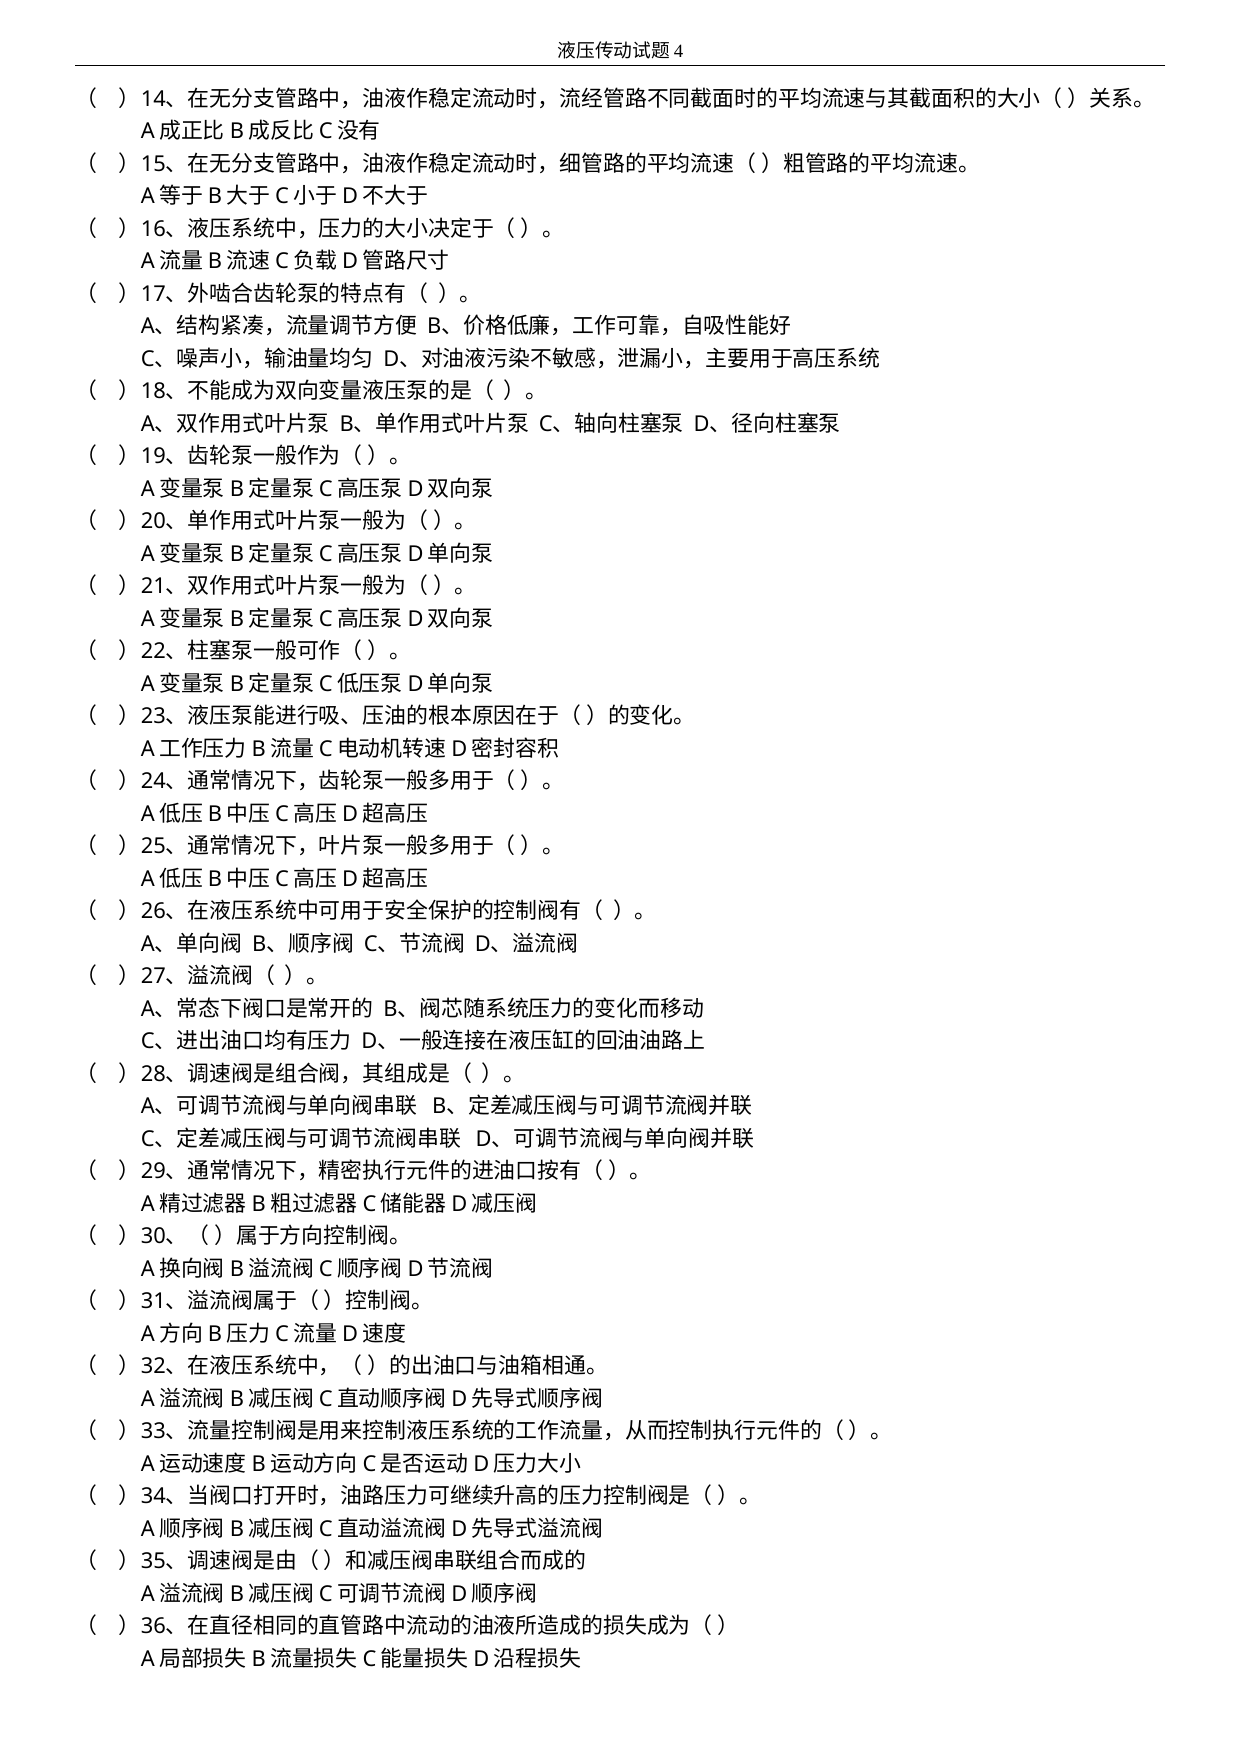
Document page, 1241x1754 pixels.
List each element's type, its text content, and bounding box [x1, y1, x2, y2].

text A成正比 B成反比 C没有 [141, 113, 1165, 146]
text A、单向阀 B、顺序阀 C、节流阀 D、溢流阀 [141, 926, 1165, 958]
text A等于 B大于 C小于 D不大于 [141, 178, 1165, 211]
text （ ）20、单作用式叶片泵一般为（ ）。 [75, 503, 1165, 536]
text A顺序阀 B减压阀 C直动溢流阀 D先导式溢流阀 [141, 1511, 1165, 1543]
text （ ）24、通常情况下，齿轮泵一般多用于（ ）。 [75, 763, 1165, 796]
text A溢流阀 B减压阀 C直动顺序阀 D先导式顺序阀 [141, 1381, 1165, 1413]
text A变量泵 B定量泵 C高压泵 D单向泵 [141, 536, 1165, 568]
text A变量泵 B定量泵 C低压泵 D单向泵 [141, 666, 1165, 698]
text （ ）31、溢流阀属于（ ）控制阀。 [75, 1283, 1165, 1316]
text （ ）34、当阀口打开时，油路压力可继续升高的压力控制阀是（ ）。 [75, 1478, 1165, 1511]
text A、结构紧凑，流量调节方便 B、价格低廉，工作可靠，自吸性能好 [141, 308, 1165, 341]
text （ ）30、（ ）属于方向控制阀。 [75, 1218, 1165, 1251]
text A、可调节流阀与单向阀串联 B、定差减压阀与可调节流阀并联 [141, 1088, 1165, 1121]
text （ ）28、调速阀是组合阀，其组成是（ ）。 [75, 1056, 1165, 1088]
text （ ）25、通常情况下，叶片泵一般多用于（ ）。 [75, 828, 1165, 861]
text A低压 B中压 C高压 D超高压 [75, 861, 1165, 893]
text （ ）16、液压系统中，压力的大小决定于（ ）。 [75, 211, 1165, 243]
text （ ）15、在无分支管路中，油液作稳定流动时，细管路的平均流速（ ）粗管路的平均流速。 [75, 146, 1165, 178]
text （ ）21、双作用式叶片泵一般为（ ）。 [75, 568, 1165, 601]
text （ ）23、液压泵能进行吸、压油的根本原因在于（ ）的变化。 [75, 698, 1165, 731]
text （ ）36、在直径相同的直管路中流动的油液所造成的损失成为（ ） [75, 1608, 1165, 1641]
text C、噪声小，输油量均匀 D、对油液污染不敏感，泄漏小，主要用于高压系统 [141, 341, 1165, 373]
text A、常态下阀口是常开的 B、阀芯随系统压力的变化而移动 [141, 991, 1165, 1023]
text A方向 B压力 C流量 D速度 [141, 1316, 1165, 1348]
text A溢流阀 B减压阀 C可调节流阀 D顺序阀 [141, 1576, 1165, 1608]
text C、进出油口均有压力 D、一般连接在液压缸的回油油路上 [141, 1023, 1165, 1056]
text A运动速度 B运动方向 C是否运动 D压力大小 [141, 1446, 1165, 1478]
text A变量泵 B定量泵 C高压泵 D双向泵 [141, 471, 1165, 503]
text （ ）32、在液压系统中，（ ）的出油口与油箱相通。 [75, 1348, 1165, 1381]
text A换向阀 B溢流阀 C顺序阀 D节流阀 [141, 1251, 1165, 1283]
text （ ）14、在无分支管路中，油液作稳定流动时，流经管路不同截面时的平均流速与其截面积的大小（ ）关系。 [75, 81, 1165, 113]
text （ ）22、柱塞泵一般可作（ ）。 [75, 633, 1165, 666]
text A变量泵 B定量泵 C高压泵 D双向泵 [141, 601, 1165, 633]
text （ ）26、在液压系统中可用于安全保护的控制阀有（ ）。 [75, 893, 1165, 926]
text （ ）27、溢流阀（ ）。 [75, 958, 1165, 991]
text （ ）17、外啮合齿轮泵的特点有（ ）。 [75, 276, 1165, 308]
text （ ）35、调速阀是由（ ）和减压阀串联组合而成的 [75, 1543, 1165, 1576]
text A流量 B流速 C负载 D管路尺寸 [141, 243, 1165, 276]
text （ ）29、通常情况下，精密执行元件的进油口按有（ ）。 [75, 1153, 1165, 1186]
text C、定差减压阀与可调节流阀串联 D、可调节流阀与单向阀并联 [141, 1121, 1165, 1153]
text A、双作用式叶片泵 B、单作用式叶片泵 C、轴向柱塞泵 D、径向柱塞泵 [141, 406, 1165, 438]
text A低压 B中压 C高压 D超高压 [141, 796, 1165, 828]
text （ ）19、齿轮泵一般作为（ ）。 [75, 438, 1165, 471]
text A工作压力 B流量 C电动机转速 D密封容积 [141, 731, 1165, 763]
text A局部损失 B流量损失 C能量损失 D沿程损失 [141, 1641, 1165, 1673]
text （ ）33、流量控制阀是用来控制液压系统的工作流量，从而控制执行元件的（ ）。 [75, 1413, 1165, 1446]
text A精过滤器 B粗过滤器 C储能器 D减压阀 [141, 1186, 1165, 1218]
text （ ）18、不能成为双向变量液压泵的是（ ）。 [75, 373, 1165, 406]
